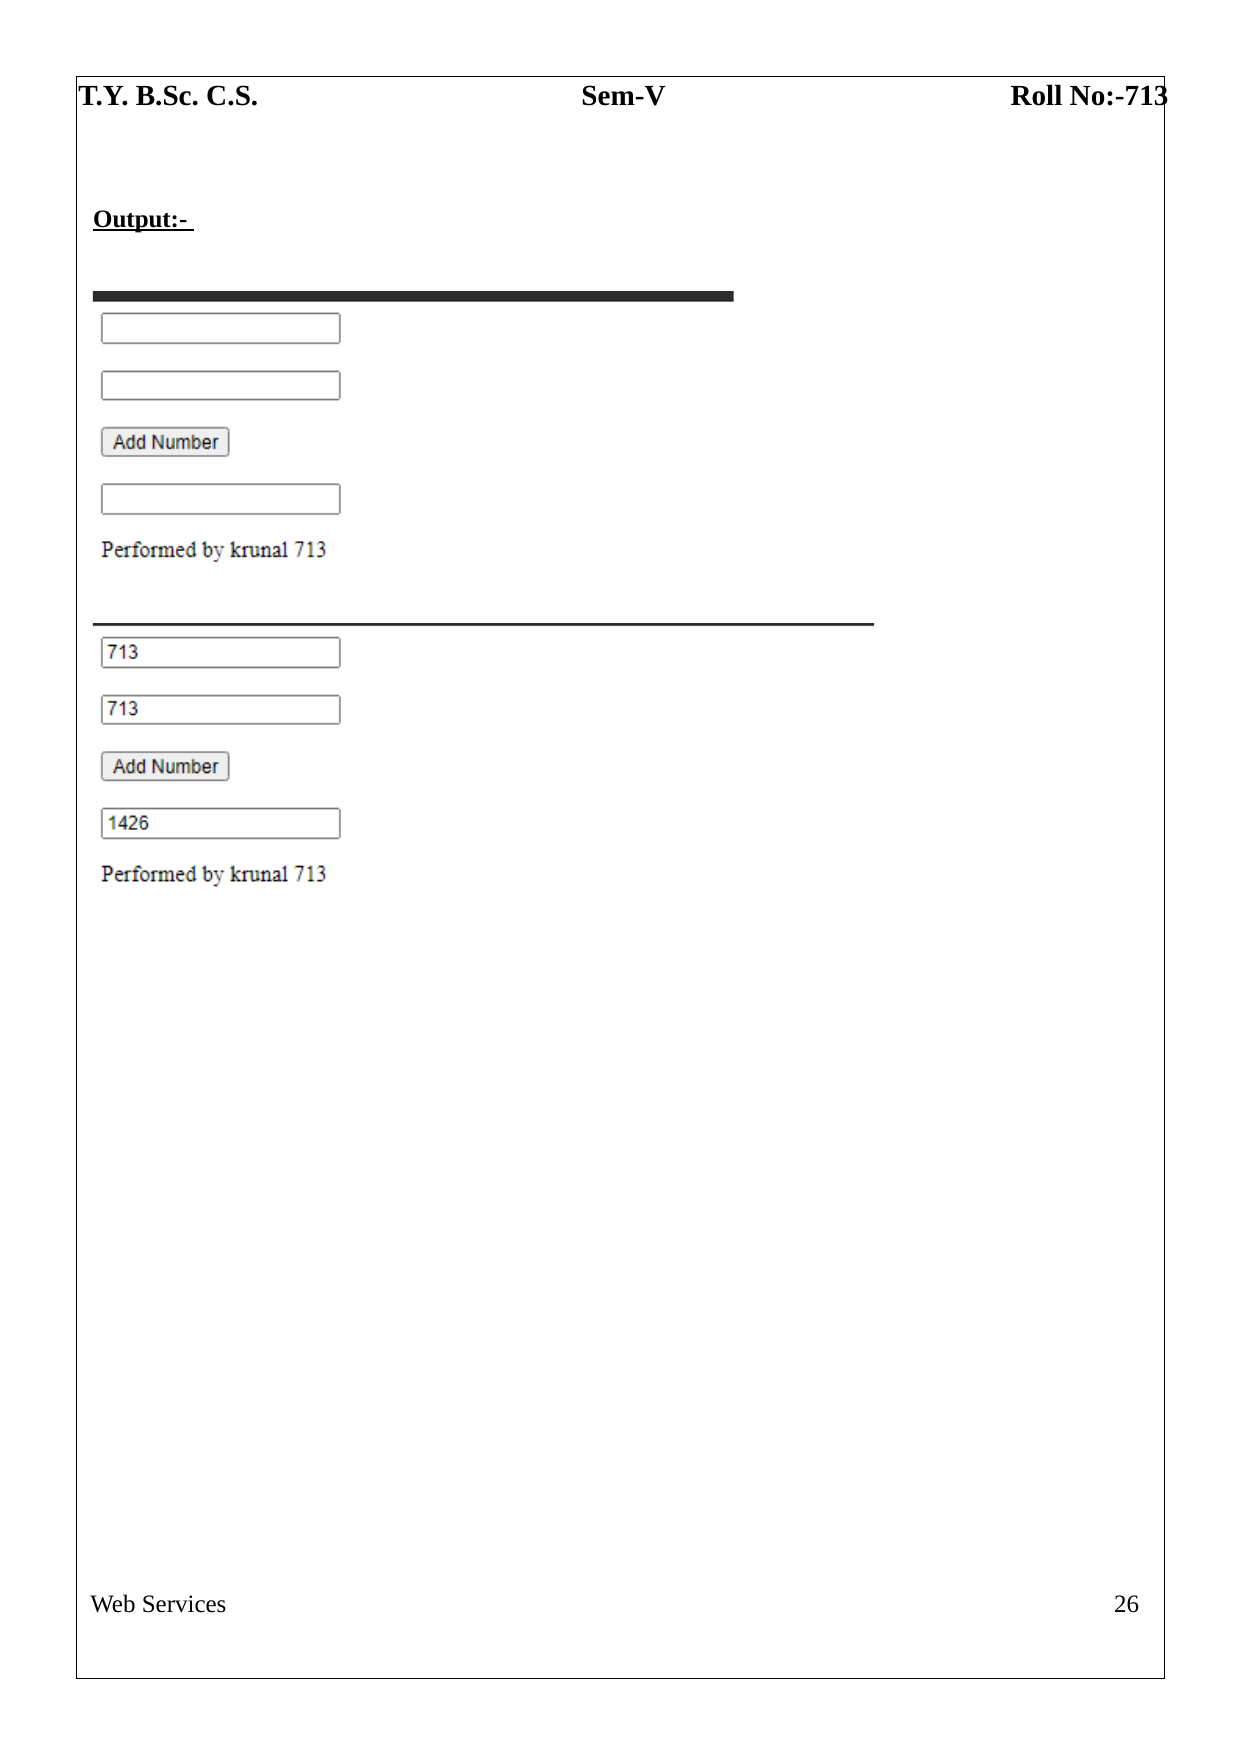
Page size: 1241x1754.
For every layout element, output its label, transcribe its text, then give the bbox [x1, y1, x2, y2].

text Output:- [93, 204, 1156, 233]
